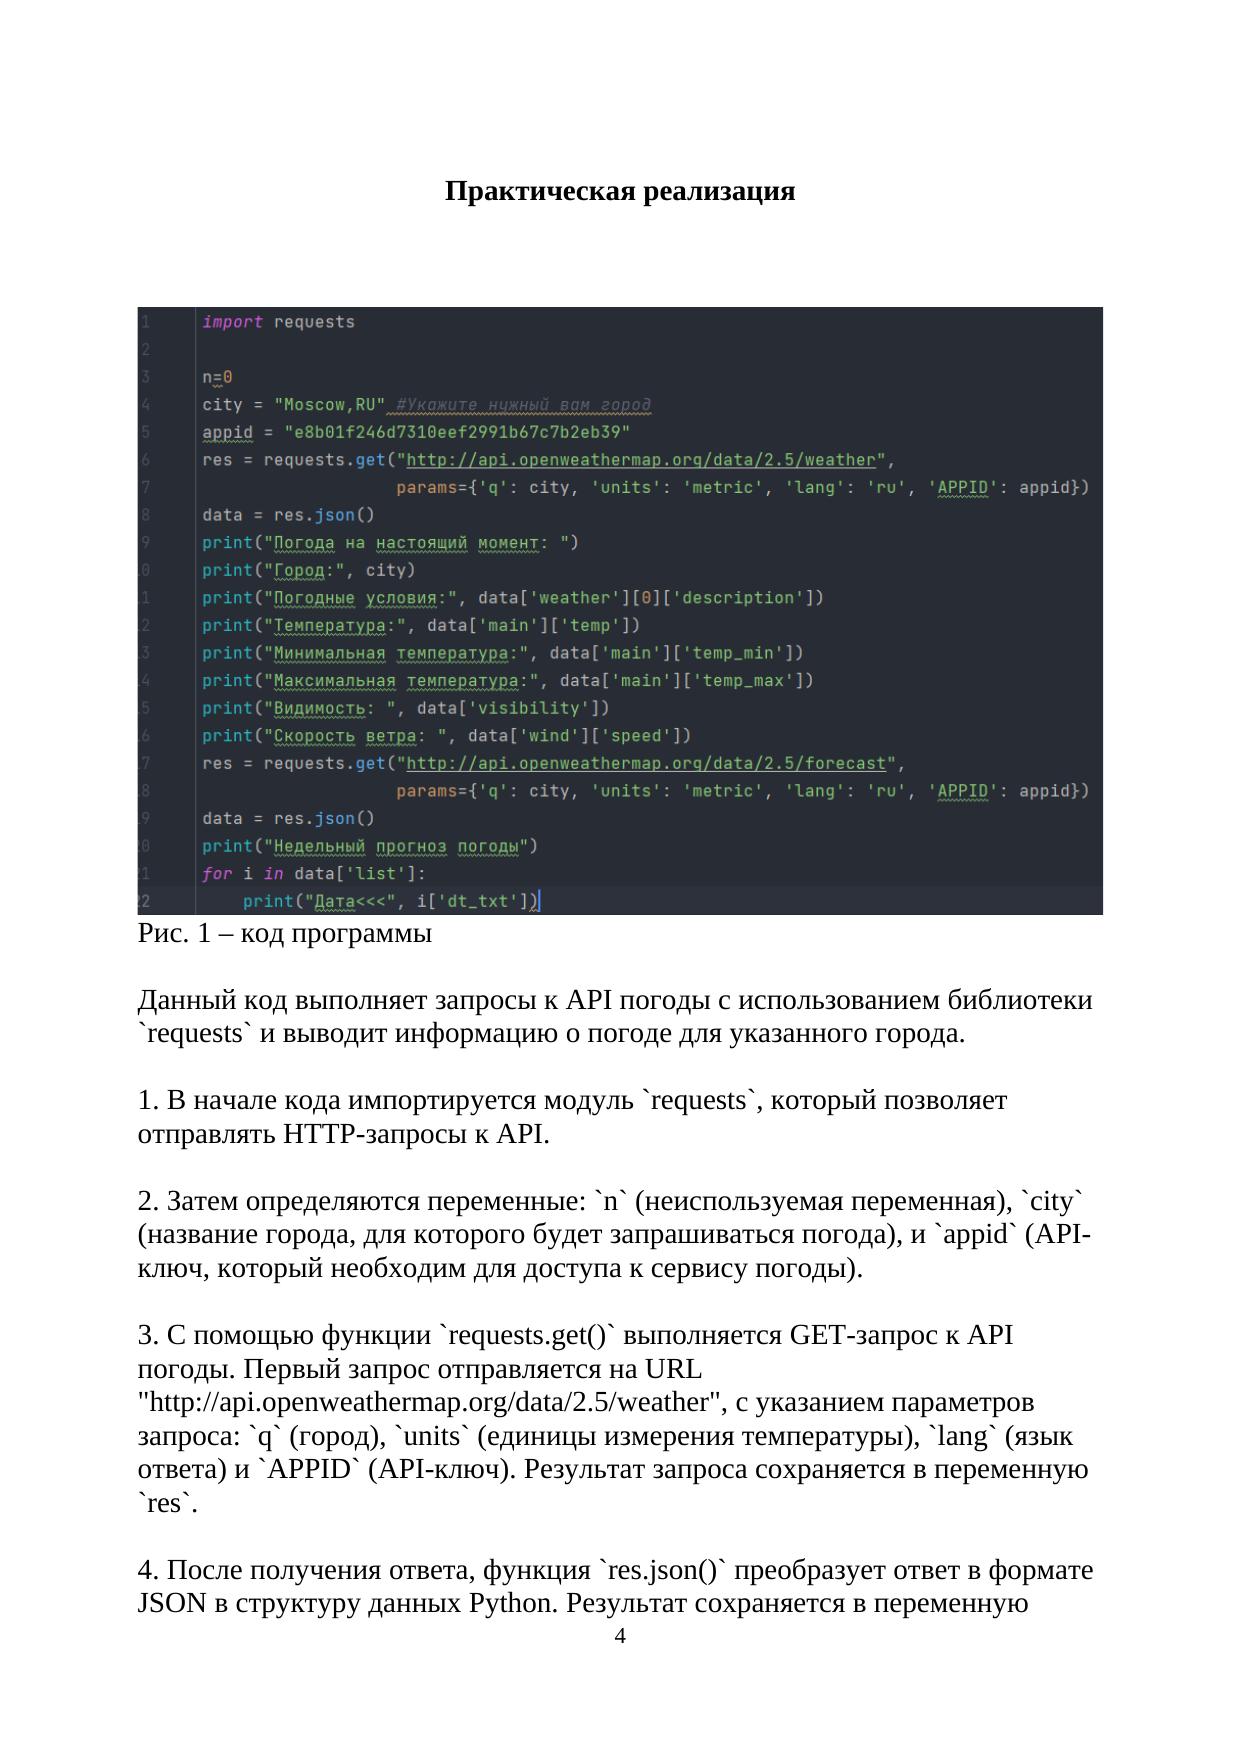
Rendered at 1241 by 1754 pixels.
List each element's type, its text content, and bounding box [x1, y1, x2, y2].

text Практическая реализация [149, 173, 1092, 207]
text Рис. 1 – код программы [137, 915, 1103, 948]
text 2. Затем определяются переменные: `n` (неиспользуемая переменная), `city` (название города, для которого будет запрашиваться погода), и `appid` (API-ключ, который необходим для доступа к сервису погоды). [137, 1183, 1103, 1284]
text 3. С помощью функции `requests.get()` выполняется GET-запрос к API погоды. Первый запрос отправляется на URL "http://api.openweathermap.org/data/2.5/weather", с указанием параметров запроса: `q` (город), `units` (единицы измерения температуры), `lang` (язык ответа) и `APPID` (API-ключ). Результат запроса сохраняется в переменную `res`. [137, 1317, 1103, 1518]
text 1. В начале кода импортируется модуль `requests`, который позволяет отправлять HTTP-запросы к API. [137, 1082, 1103, 1149]
picture [137, 307, 1104, 915]
text Данный код выполняет запросы к API погоды с использованием библиотеки `requests` и выводит информацию о погоде для указанного города. [137, 982, 1103, 1049]
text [137, 1552, 1103, 1619]
